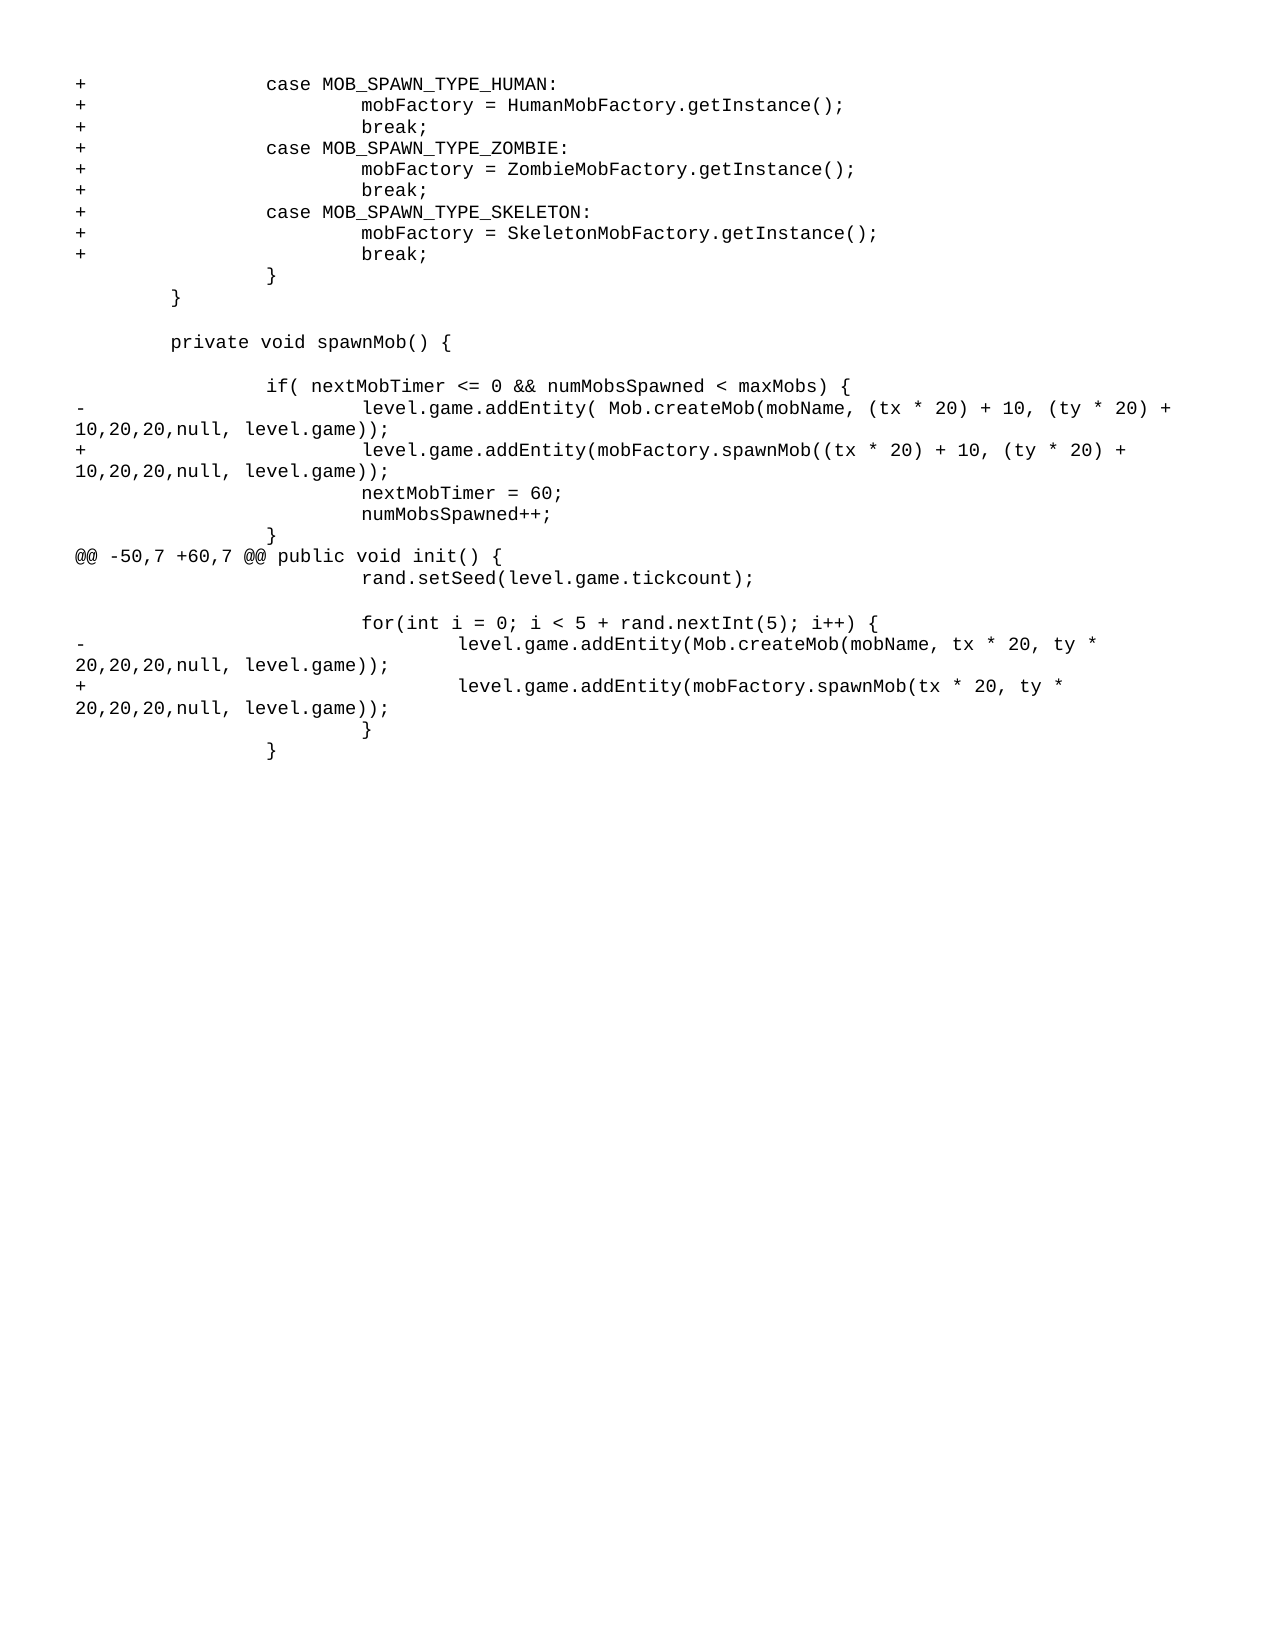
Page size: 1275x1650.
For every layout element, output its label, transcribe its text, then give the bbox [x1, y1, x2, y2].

text - level.game.addEntity(Mob.createMob(mobName, tx * 20, ty * 20,20,20,null, level.game)); [75, 635, 1200, 677]
text } [75, 720, 1200, 741]
text private void spawnMob() { [75, 332, 1200, 354]
text + level.game.addEntity(mobFactory.spawnMob((tx * 20) + 10, (ty * 20) + 10,20,20,null, level.game)); [75, 441, 1200, 483]
text - level.game.addEntity( Mob.createMob(mobName, (tx * 20) + 10, (ty * 20) + 10,20,20,null, level.game)); [75, 398, 1200, 441]
text + mobFactory = HumanMobFactory.getInstance(); [75, 96, 1200, 117]
text } [75, 287, 1200, 309]
text } [75, 741, 1200, 762]
text if( nextMobTimer <= 0 && numMobsSpawned < maxMobs) { [75, 377, 1200, 398]
text + case MOB_SPAWN_TYPE_ZOMBIE: [75, 139, 1200, 160]
text nextMobTimer = 60; [75, 483, 1200, 505]
text } [75, 266, 1200, 287]
text + break; [75, 117, 1200, 139]
text + mobFactory = SkeletonMobFactory.getInstance(); [75, 224, 1200, 245]
text + case MOB_SPAWN_TYPE_HUMAN: [75, 75, 1200, 96]
text + level.game.addEntity(mobFactory.spawnMob(tx * 20, ty * 20,20,20,null, level.game)); [75, 677, 1200, 720]
text } [75, 526, 1200, 547]
text numMobsSpawned++; [75, 505, 1200, 526]
text @@ -50,7 +60,7 @@ public void init() { [75, 547, 1200, 568]
text + mobFactory = ZombieMobFactory.getInstance(); [75, 160, 1200, 181]
text for(int i = 0; i < 5 + rand.nextInt(5); i++) { [75, 613, 1200, 635]
text + break; [75, 245, 1200, 266]
text + break; [75, 181, 1200, 202]
text rand.setSeed(level.game.tickcount); [75, 568, 1200, 590]
text + case MOB_SPAWN_TYPE_SKELETON: [75, 202, 1200, 224]
